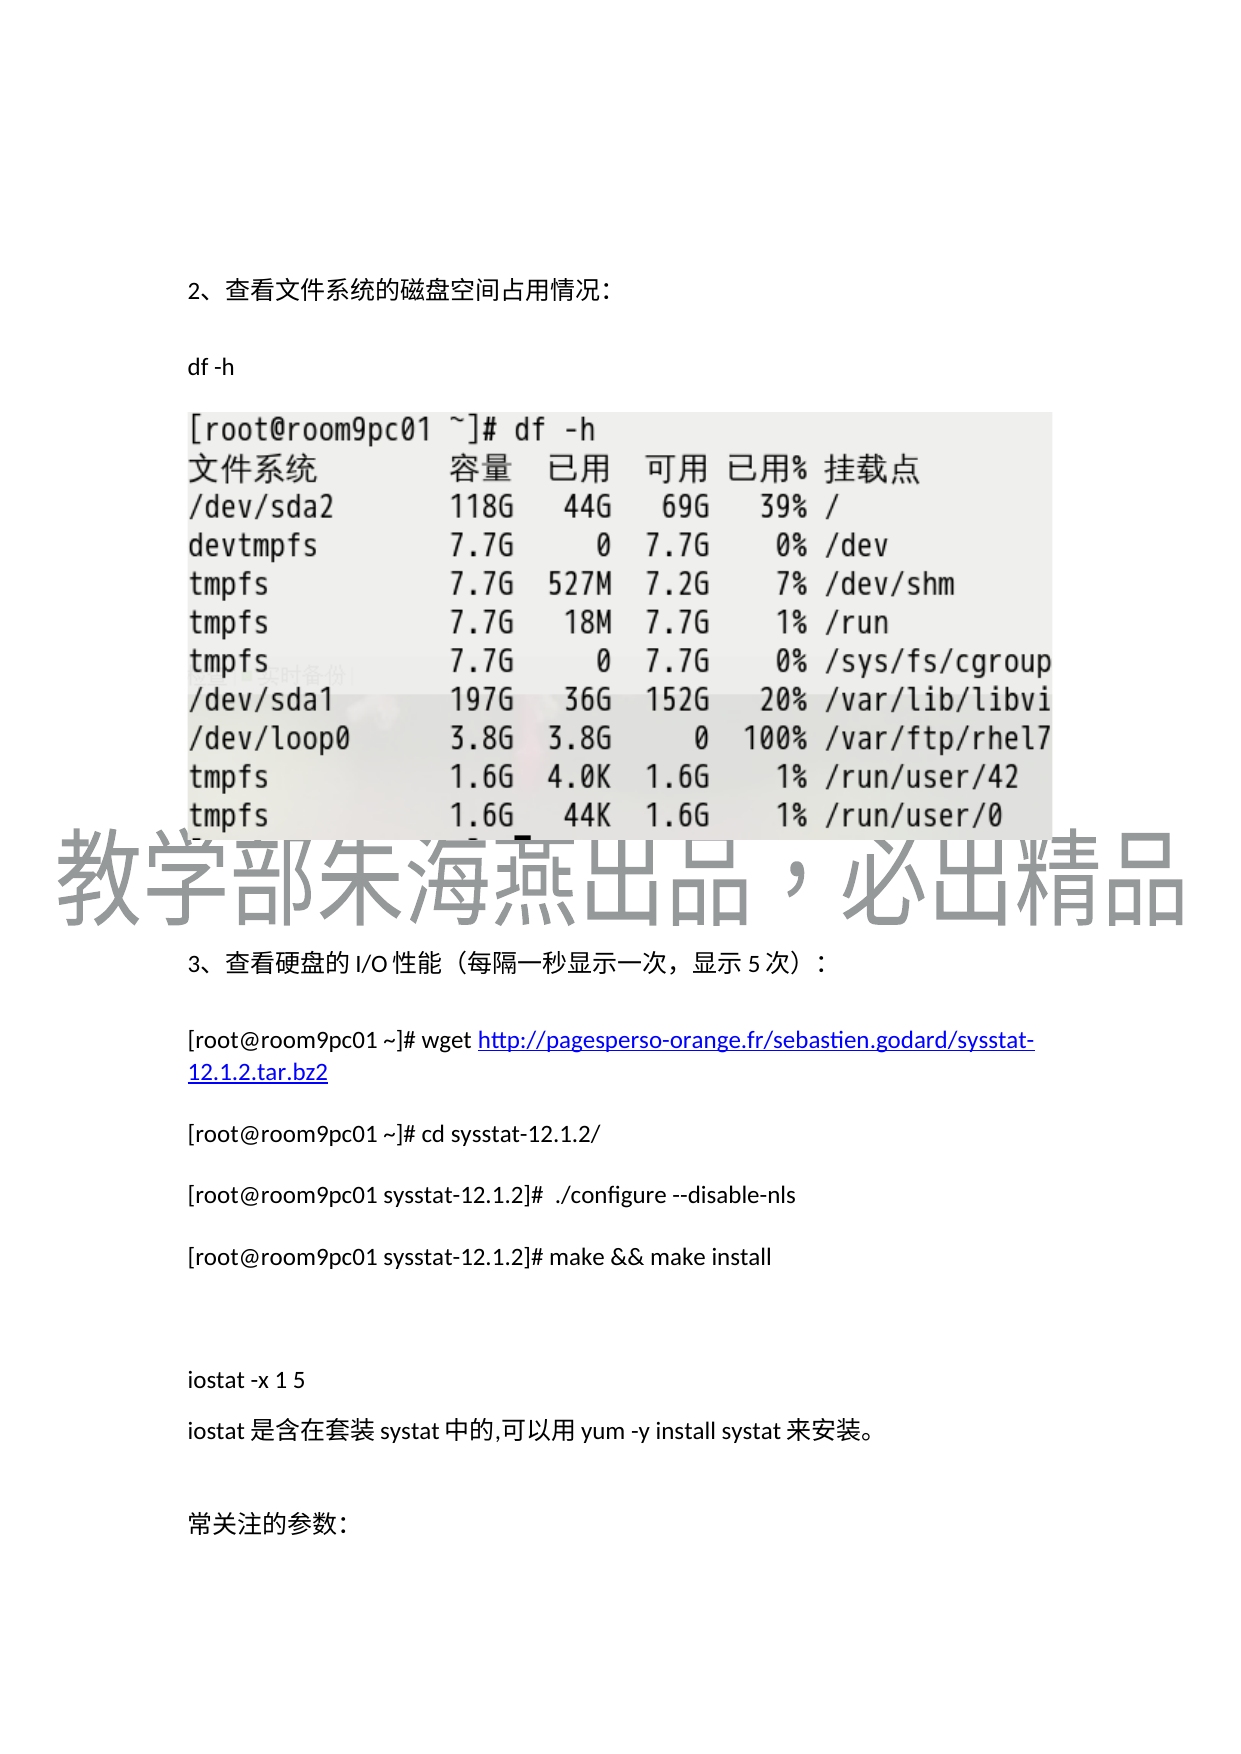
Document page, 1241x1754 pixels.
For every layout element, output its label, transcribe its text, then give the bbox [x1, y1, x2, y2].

text 3、查看硬盘的I/O性能（每隔一秒显示一次，显示5次）： [187, 896, 1053, 994]
text 2、查看文件系统的磁盘空间占用情况： [187, 224, 1053, 321]
text df -h [187, 350, 1053, 383]
text [root@room9pc01 sysstat-12.1.2]# make && make install [187, 1240, 1053, 1273]
text [root@room9pc01 ~]# cd sysstat-12.1.2/ [187, 1117, 1053, 1149]
text 常关注的参数： [187, 1490, 1053, 1555]
text iostat -x 1 5 iostat是含在套装systat中的,可以用yum -y install systat来安装。 [187, 1364, 1053, 1461]
picture [187, 412, 1053, 840]
text [root@room9pc01 sysstat-12.1.2]# ./configure --disable-nls [187, 1179, 1053, 1211]
text [root@room9pc01 ~]# wget http://pagesperso-orange.fr/sebastien.godard/sysstat-12.1.2.tar.bz2 [187, 1023, 1053, 1088]
